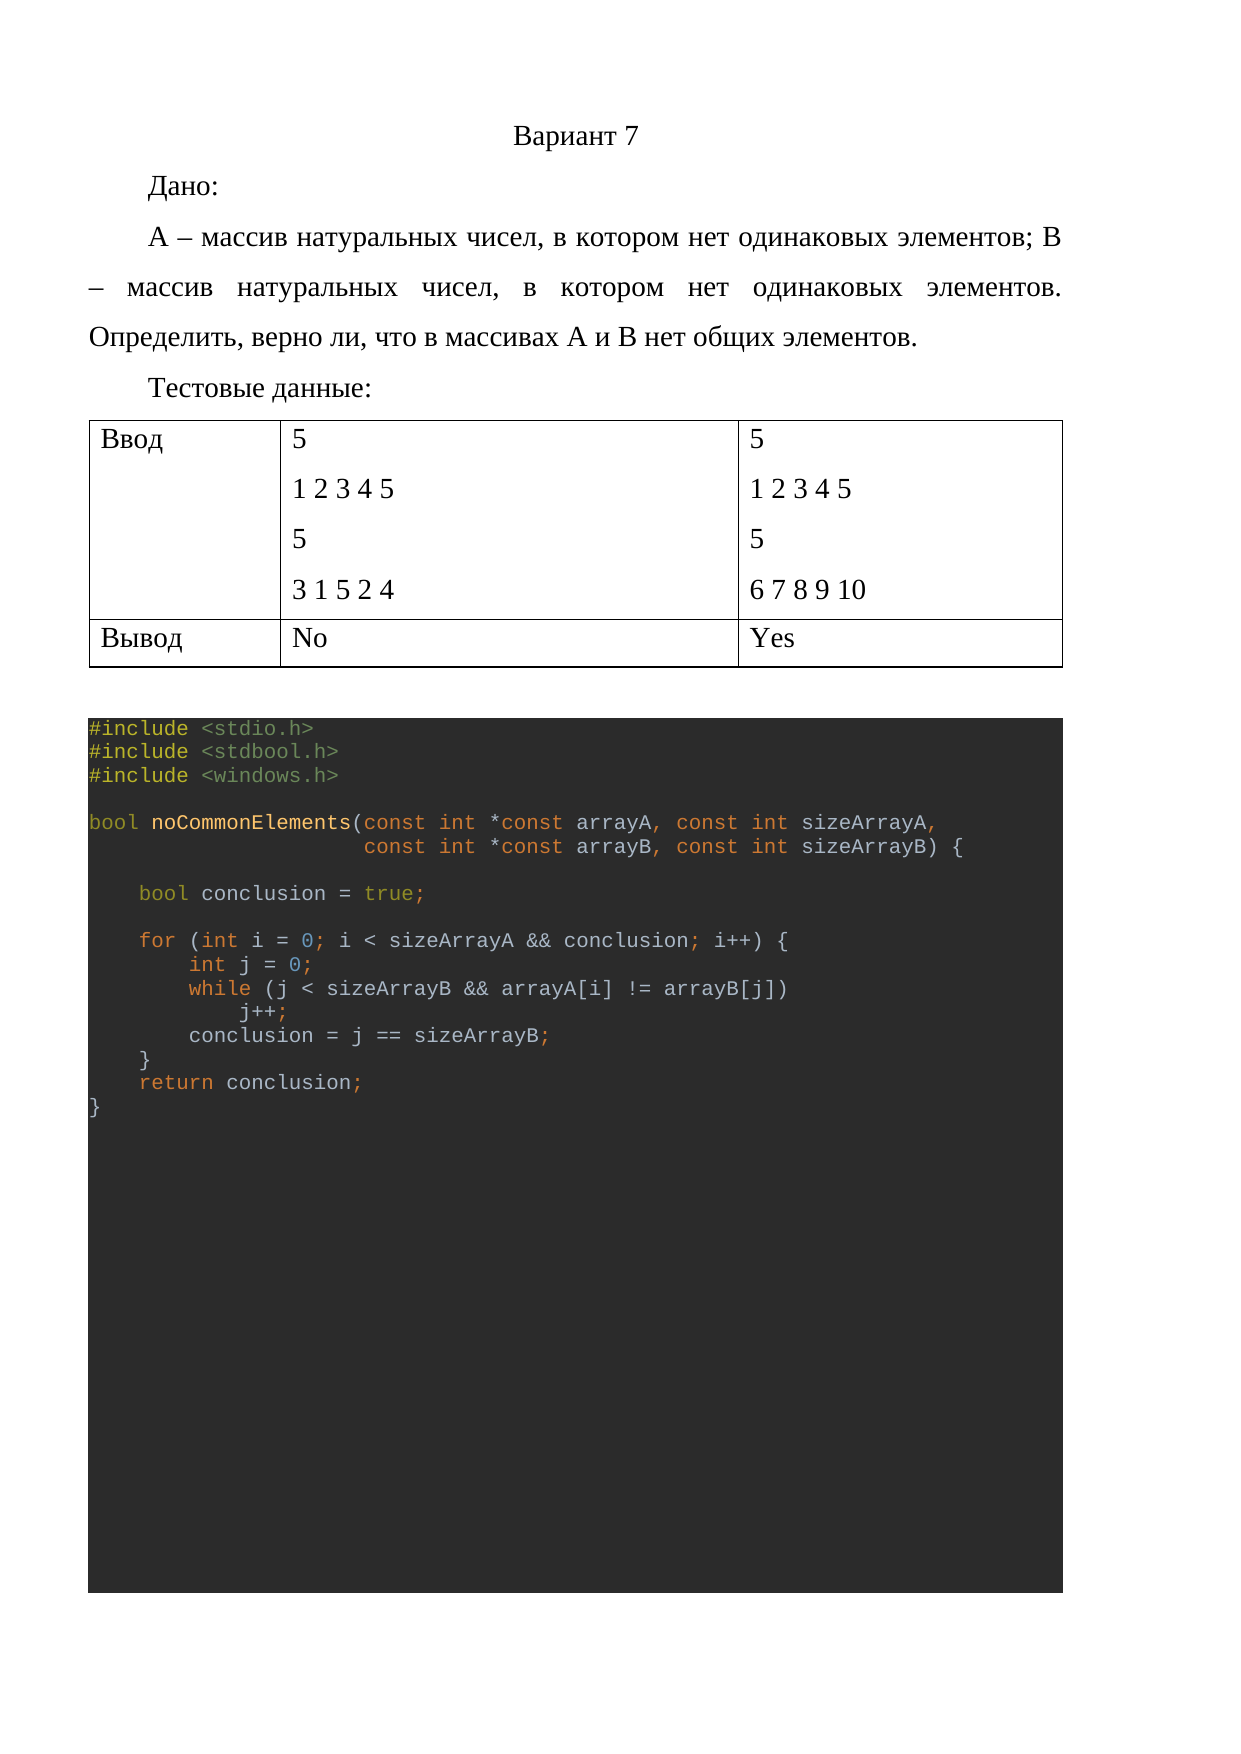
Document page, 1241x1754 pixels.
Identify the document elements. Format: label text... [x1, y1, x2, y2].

text #include <stdio.h> #include <stdbool.h> #include <windows.h> bool noCommonElements(const int *const arrayA, const int sizeArrayA, const int *const arrayB, const int sizeArrayB) { bool conclusion = true; for (int i = 0; i < sizeArrayA && conclusion; i++) { int j = 0; while (j < sizeArrayB && arrayA[i] != arrayB[j]) j++; conclusion = j == sizeArrayB; } return conclusion; } [88, 718, 1063, 1143]
table_cell Вывод [90, 620, 280, 666]
table_cell Yes [739, 620, 1062, 666]
table_header 5 1 2 3 4 5 5 3 1 5 2 4 [281, 421, 738, 619]
text А – массив натуральных чисел, в котором нет одинаковых элементов; В – массив натуральных чисел, в котором нет одинаковых элементов. Определить, верно ли, что в массивах А и В нет общих элементов. [88, 219, 1063, 353]
text Дано: [88, 168, 1063, 202]
text Тестовые данные: [88, 370, 1063, 403]
table_header Ввод [90, 421, 280, 619]
table_header 5 1 2 3 4 5 5 6 7 8 9 10 [739, 421, 1062, 619]
text Вариант 7 [88, 118, 1063, 152]
table_cell No [281, 620, 738, 666]
